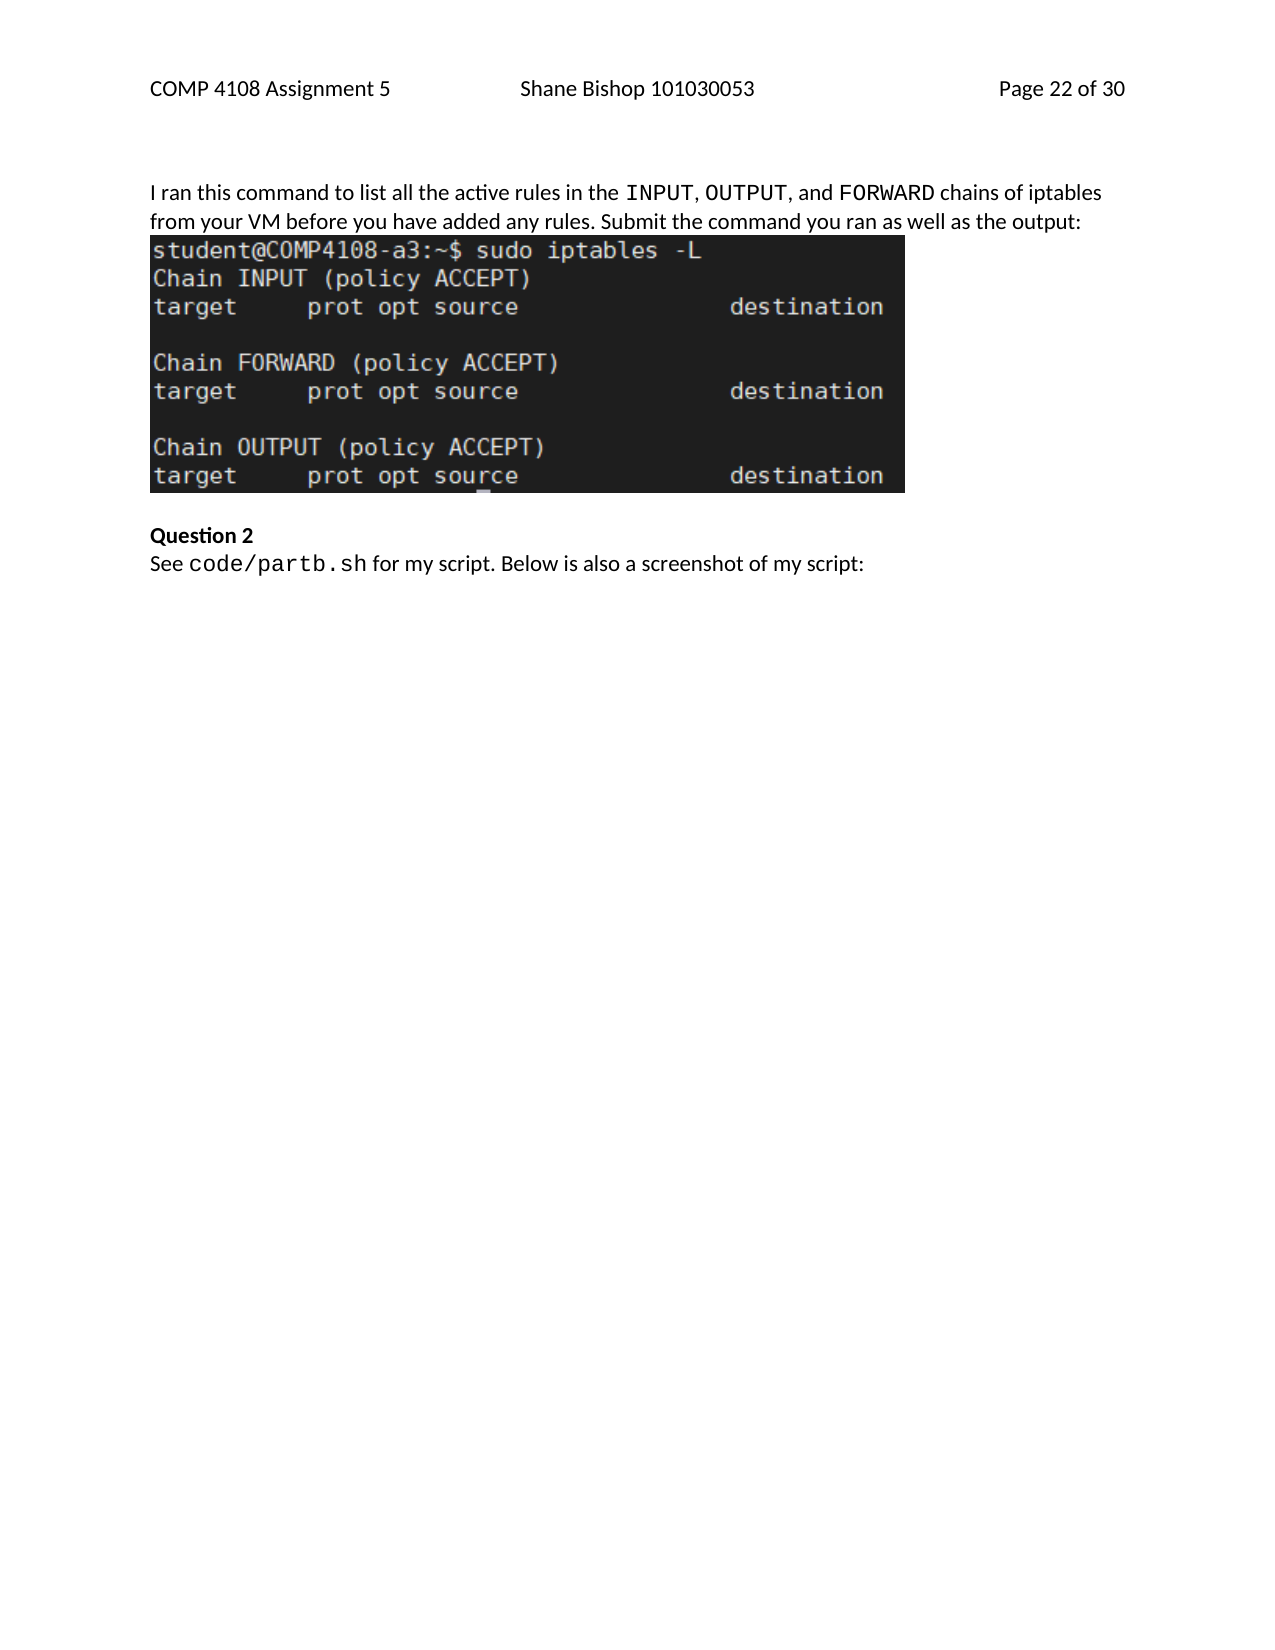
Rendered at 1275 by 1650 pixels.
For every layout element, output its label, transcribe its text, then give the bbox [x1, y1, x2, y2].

text Question 2 [150, 521, 1125, 549]
text See code/partb.sh for my script. Below is also a screenshot of my script: [150, 549, 1125, 578]
picture [150, 235, 905, 493]
text I ran this command to list all the active rules in the INPUT, OUTPUT, and FORWARD chains of iptables from your VM before you have added any rules. Submit the command you ran as well as the output: [150, 178, 1125, 235]
